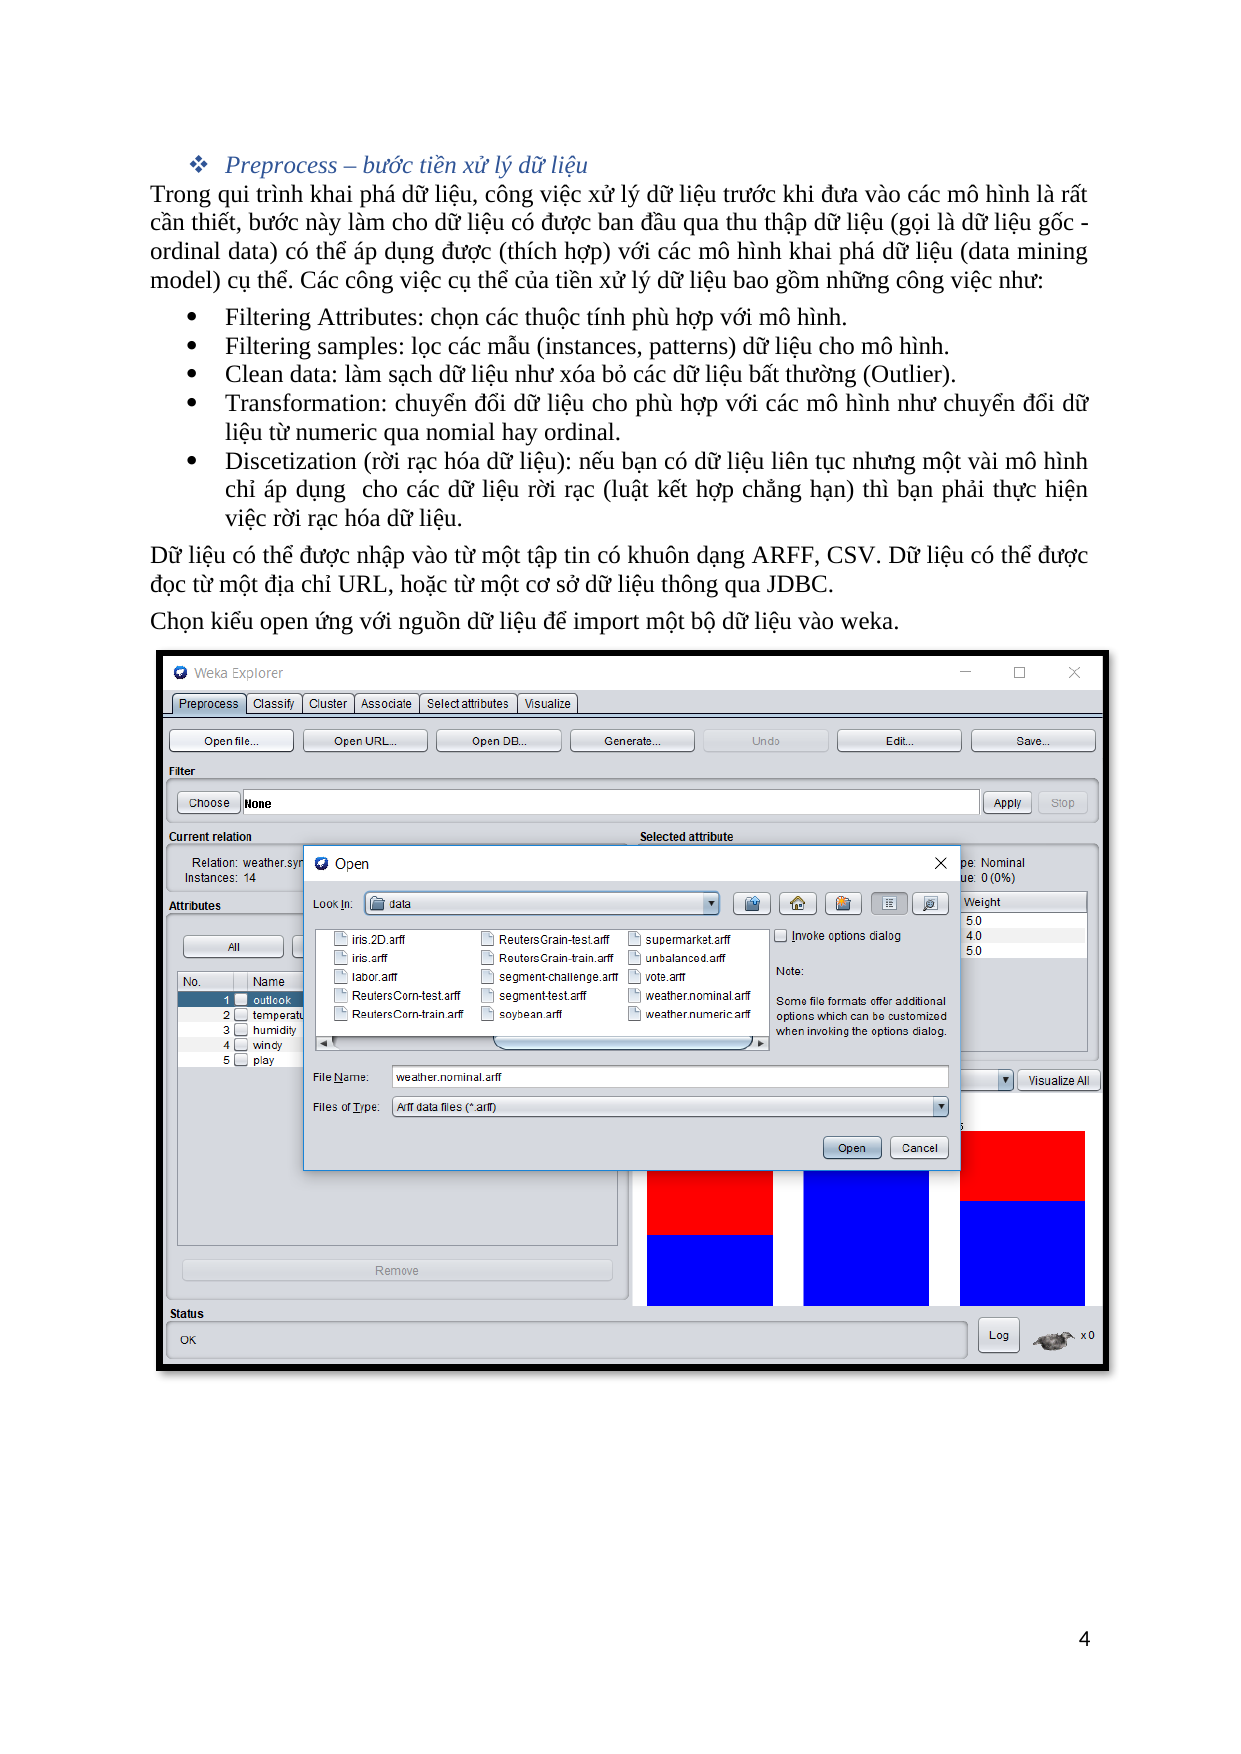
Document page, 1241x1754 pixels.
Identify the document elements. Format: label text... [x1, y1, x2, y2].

text Trong qui trình khai phá dữ liệu, công việc xử lý dữ liệu trước khi đưa vào các mô hình là rất cần thiết, bước này làm cho dữ liệu có được ban đầu qua thu thập dữ liệu (gọi là dữ liệu gốc - ordinal data) có thể áp dụng được (thích hợp) với các mô hình khai phá dữ liệu (data mining model) cụ thể. Các công việc cụ thể của tiền xử lý dữ liệu bao gồm những công việc như: [150, 179, 1090, 294]
text Chọn kiểu open ứng với nguồn dữ liệu để import một bộ dữ liệu vào weka. [150, 606, 1090, 635]
list Clean data: làm sạch dữ liệu như xóa bỏ các dữ liệu bất thường (Outlier). [187, 359, 1090, 388]
text Dữ liệu có thể được nhập vào từ một tập tin có khuôn dạng ARFF, CSV. Dữ liệu có thể được đọc từ một địa chỉ URL, hoặc từ một cơ sở dữ liệu thông qua JDBC. [150, 540, 1090, 598]
list Transformation: chuyển đổi dữ liệu cho phù hợp với các mô hình như chuyển đổi dữ liệu từ numeric qua nomial hay ordinal. [187, 388, 1090, 446]
picture [163, 656, 1103, 1364]
list Filtering Attributes: chọn các thuộc tính phù hợp với mô hình. [187, 302, 1090, 331]
list Filtering samples: lọc các mẫu (instances, patterns) dữ liệu cho mô hình. [187, 331, 1090, 359]
subtitle Preprocess – bước tiền xử lý dữ liệu [187, 150, 1090, 179]
list Discetization (rời rạc hóa dữ liệu): nếu bạn có dữ liệu liên tục nhưng một vài mô hình chỉ áp dụng cho các dữ liệu rời rạc (luật kết hợp chẳng hạn) thì bạn phải thực hiện việc rời rạc hóa dữ liệu. [187, 446, 1090, 532]
